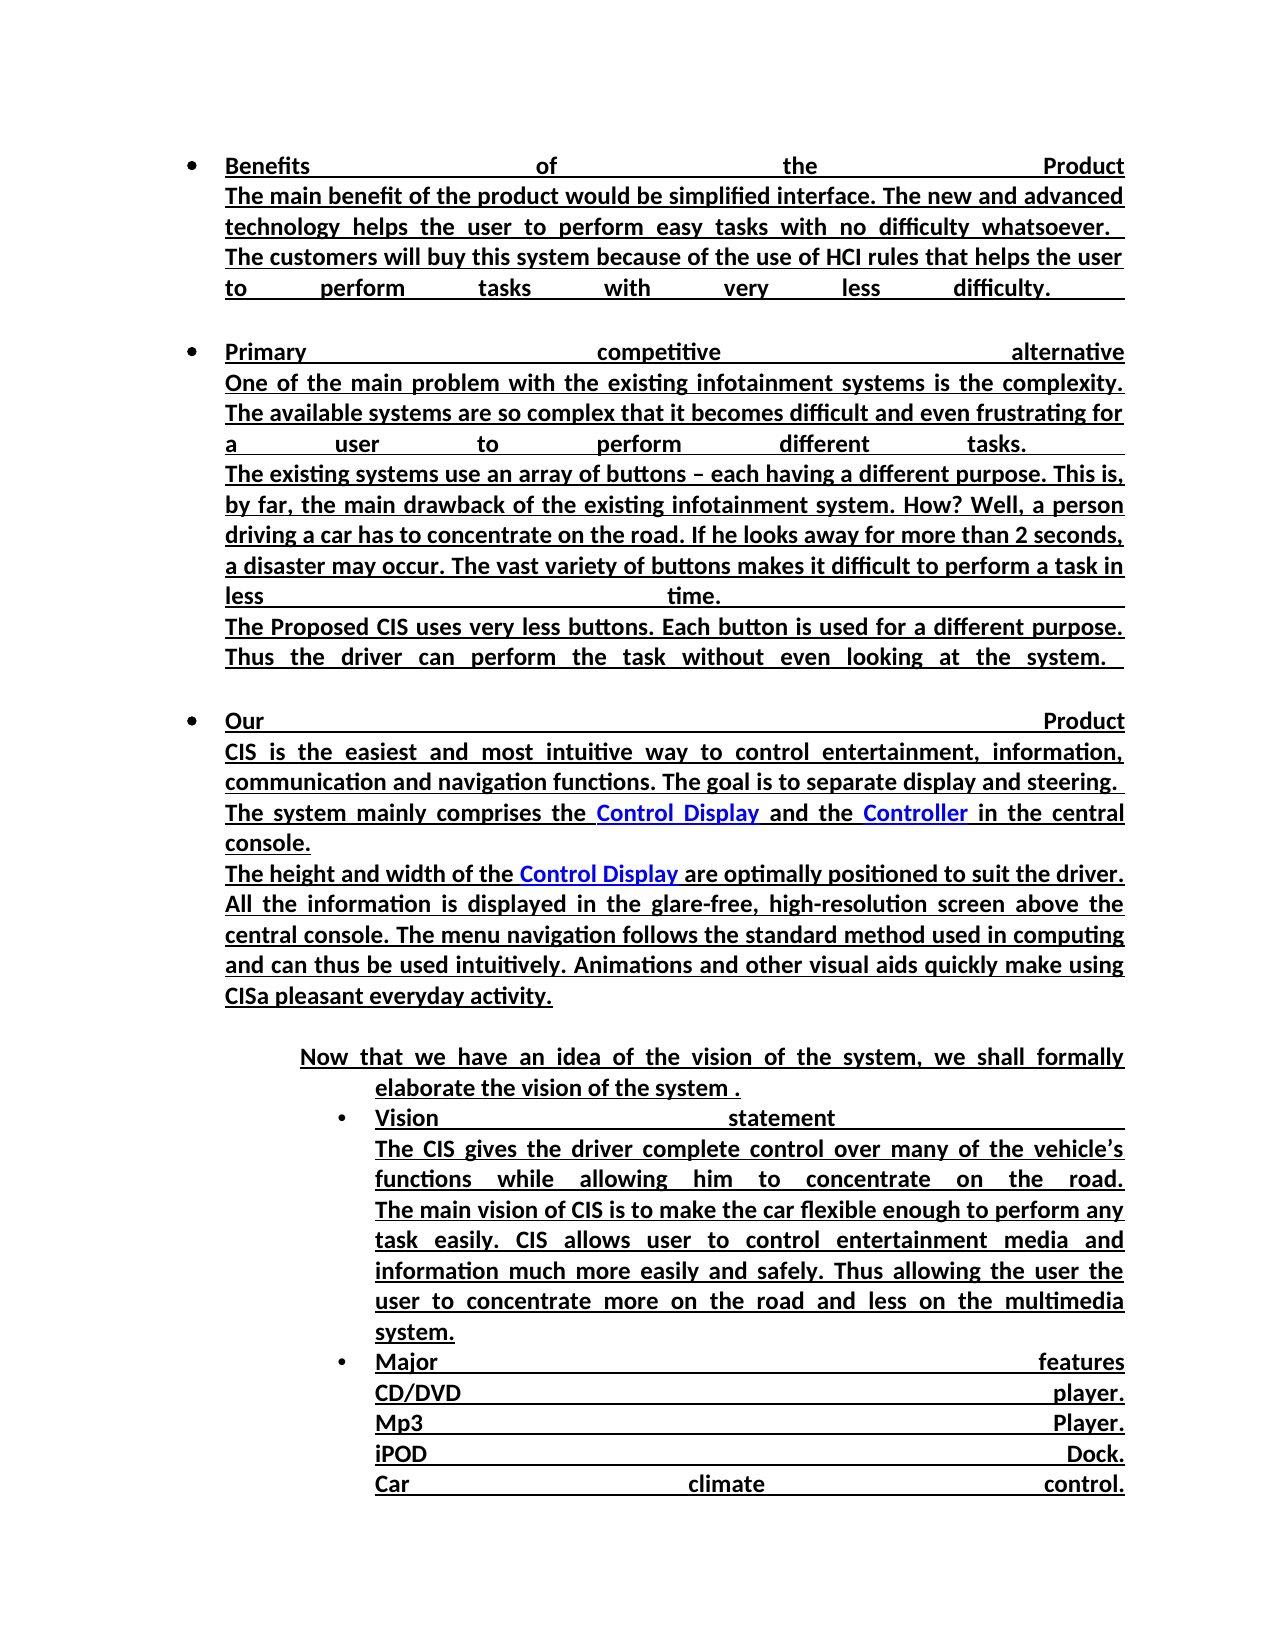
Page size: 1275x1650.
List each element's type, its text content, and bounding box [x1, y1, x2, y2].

text Now that we have an idea of the vision of the system, we shall formally elaborate the vision of the system . [300, 1069, 1125, 1102]
list Primary competitive alternative One of the main problem with the existing infotainment systems is the complexity. The available systems are so complex that it becomes difficult and even frustrating for a user to perform different tasks. The existing systems use an array of buttons – each having a different purpose. This is, by far, the main drawback of the existing infotainment system. How? Well, a person driving a car has to concentrate on the road. If he looks away for more than 2 seconds, a disaster may occur. The vast variety of buttons makes it difficult to perform a task in less time. The Proposed CIS uses very less buttons. Each button is used for a different purpose. Thus the driver can perform the task without even looking at the system. [187, 336, 1125, 705]
text Now that we have an idea of the vision of the system, we shall formally elaborate the vision of the system . [300, 1041, 1125, 1067]
list Our Product CIS is the easiest and most intuitive way to control entertainment, information, communication and navigation functions. The goal is to separate display and steering. The system mainly comprises the Control Display and the Controller in the central console. The height and width of the Control Display are optimally positioned to suit the driver. All the information is displayed in the glare-free, high-resolution screen above the central console. The menu navigation follows the standard method used in computing and can thus be used intuitively. Animations and other visual aids quickly make using CISa pleasant everyday activity. [187, 705, 1125, 1011]
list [337, 1346, 1125, 1499]
list Benefits of the Product The main benefit of the product would be simplified interface. The new and advanced technology helps the user to perform easy tasks with no difficulty whatsoever. The customers will buy this system because of the use of HCI rules that helps the user to perform tasks with very less difficulty. [187, 150, 1125, 336]
list Vision statement The CIS gives the driver complete control over many of the vehicle’s functions while allowing him to concentrate on the road. The main vision of CIS is to make the car flexible enough to perform any task easily. CIS allows user to control entertainment media and information much more easily and safely. Thus allowing the user the user to concentrate more on the road and less on the multimedia system. [337, 1102, 1125, 1346]
